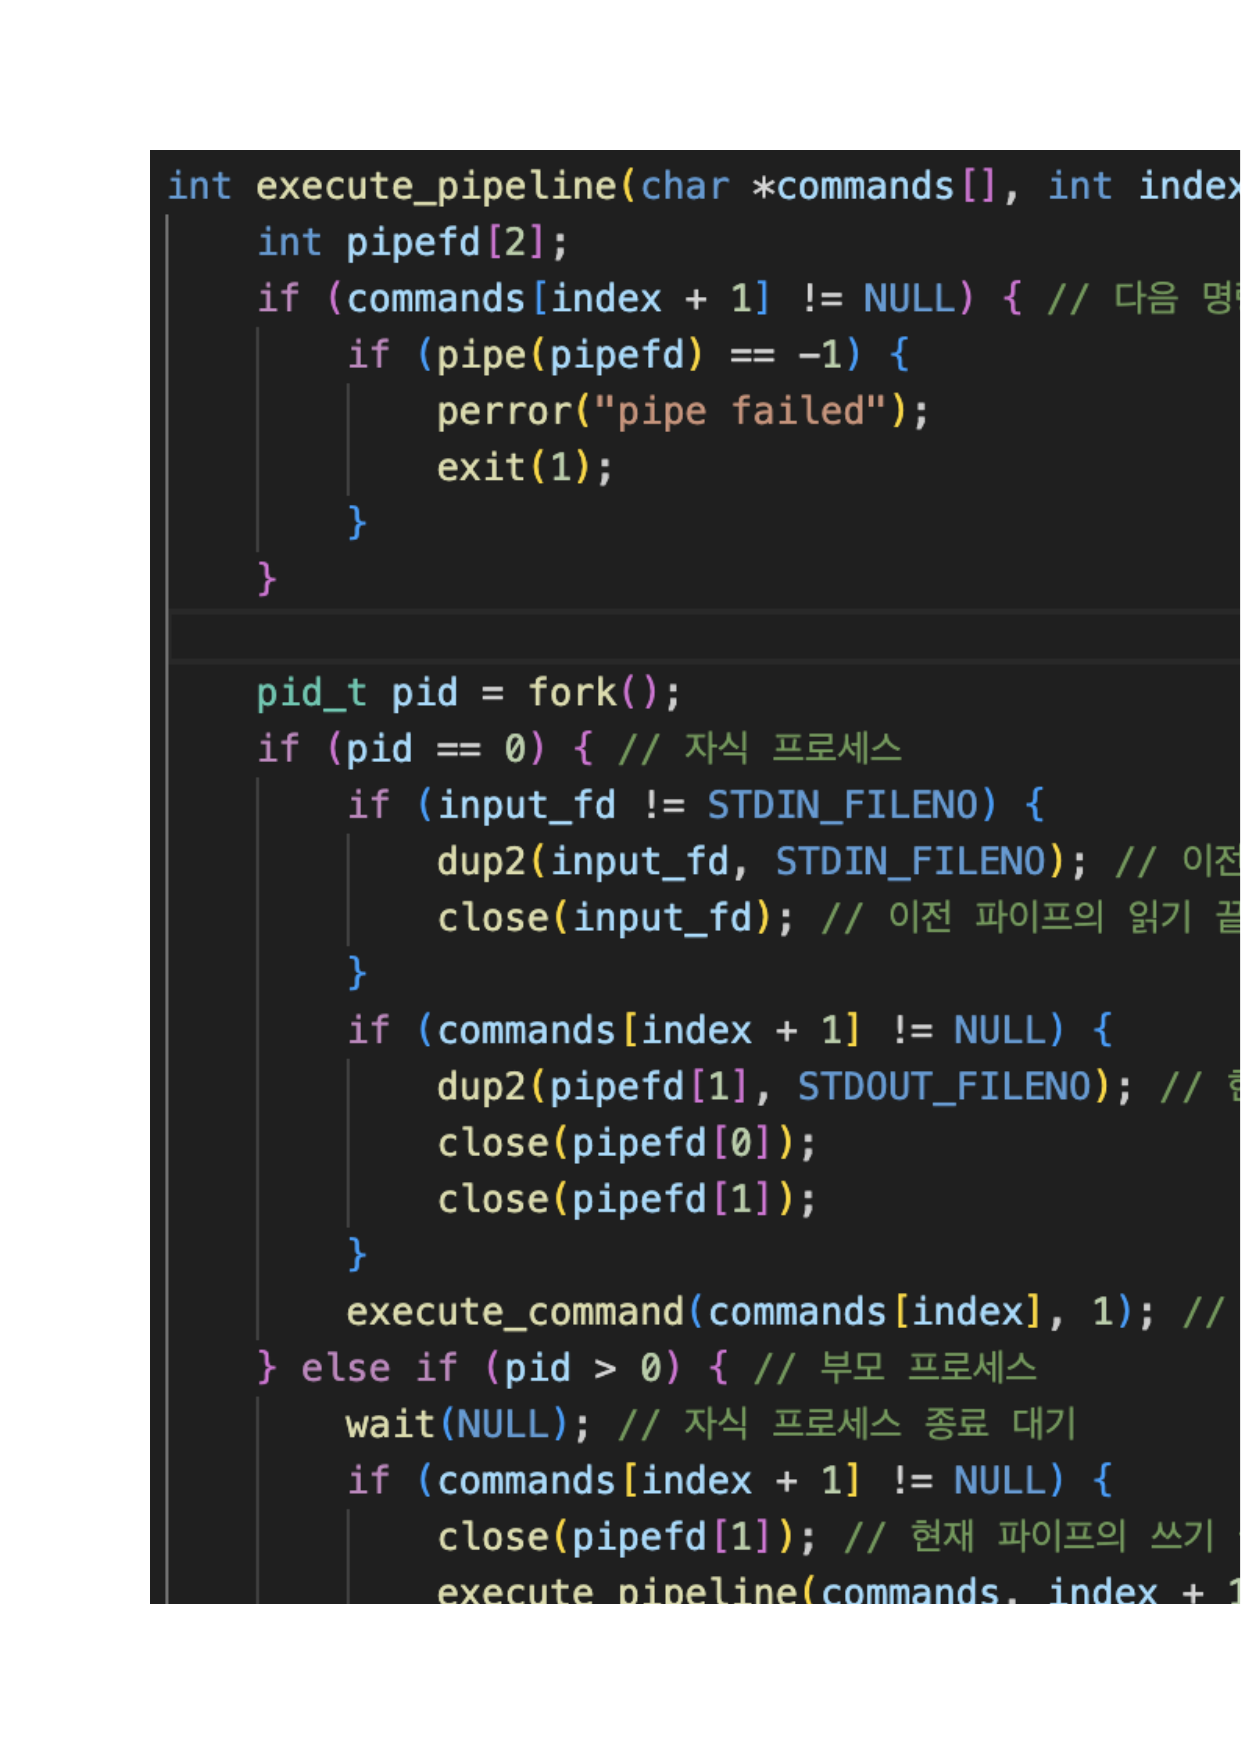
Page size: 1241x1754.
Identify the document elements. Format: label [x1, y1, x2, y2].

picture [150, 150, 1241, 1604]
